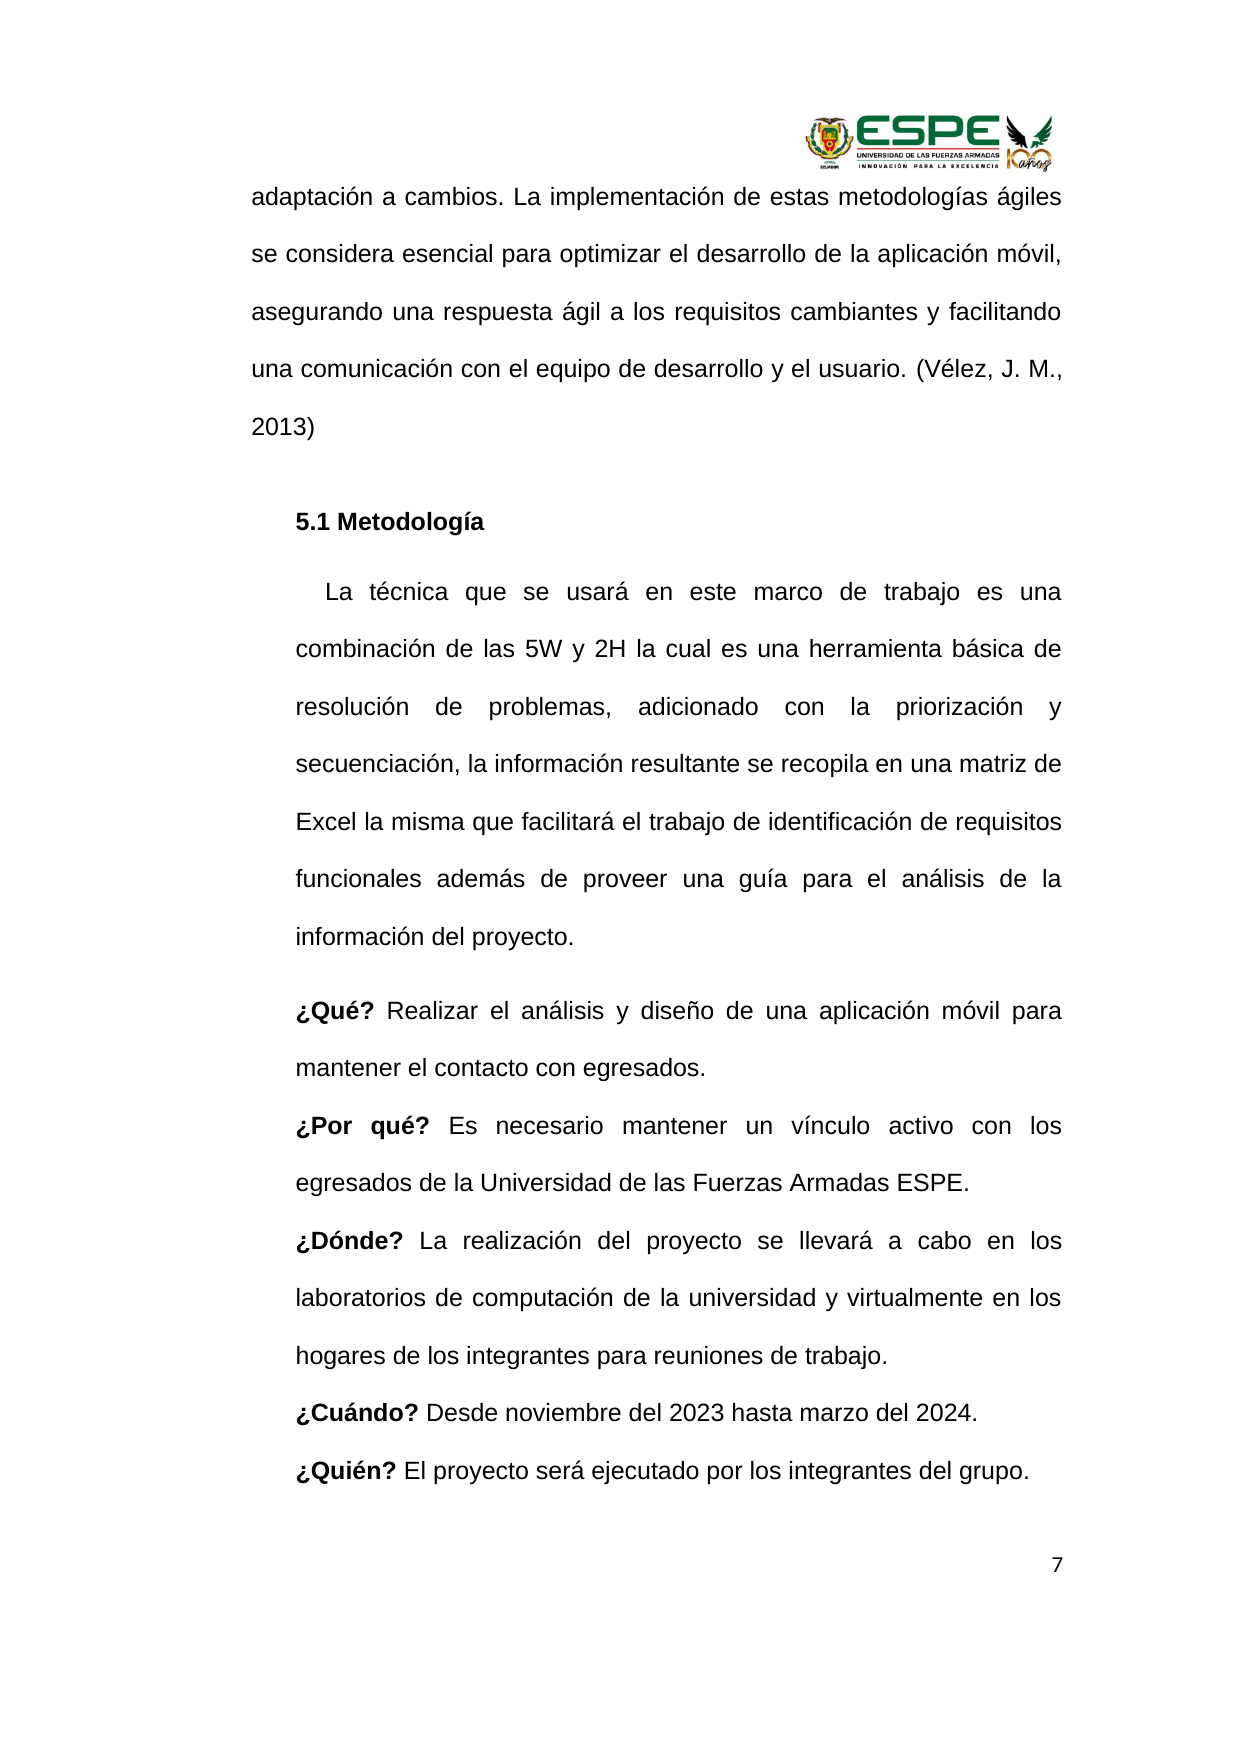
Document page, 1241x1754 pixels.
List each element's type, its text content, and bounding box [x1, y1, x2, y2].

list ¿Cuándo? Desde noviembre del 2023 hasta marzo del 2024. [295, 1398, 1063, 1427]
list ¿Qué? Realizar el análisis y diseño de una aplicación móvil para mantener el contacto con egresados. [295, 996, 1063, 1082]
list ¿Quién? El proyecto será ejecutado por los integrantes del grupo. [295, 1456, 1063, 1484]
list ¿Por qué? Es necesario mantener un vínculo activo con los egresados de la Universidad de las Fuerzas Armadas ESPE. [295, 1111, 1063, 1197]
text La técnica que se usará en este marco de trabajo es una combinación de las 5W y 2H la cual es una herramienta básica de resolución de problemas, adicionado con la priorización y secuenciación, la información resultante se recopila en una matriz de Excel la misma que facilitará el trabajo de identificación de requisitos funcionales además de proveer una guía para el análisis de la información del proyecto. [295, 577, 1063, 950]
list ¿Dónde? La realización del proyecto se llevará a cabo en los laboratorios de computación de la universidad y virtualmente en los hogares de los integrantes para reuniones de trabajo. [295, 1226, 1063, 1369]
subtitle 5.1 Metodología [251, 507, 1063, 535]
picture [799, 101, 1064, 182]
